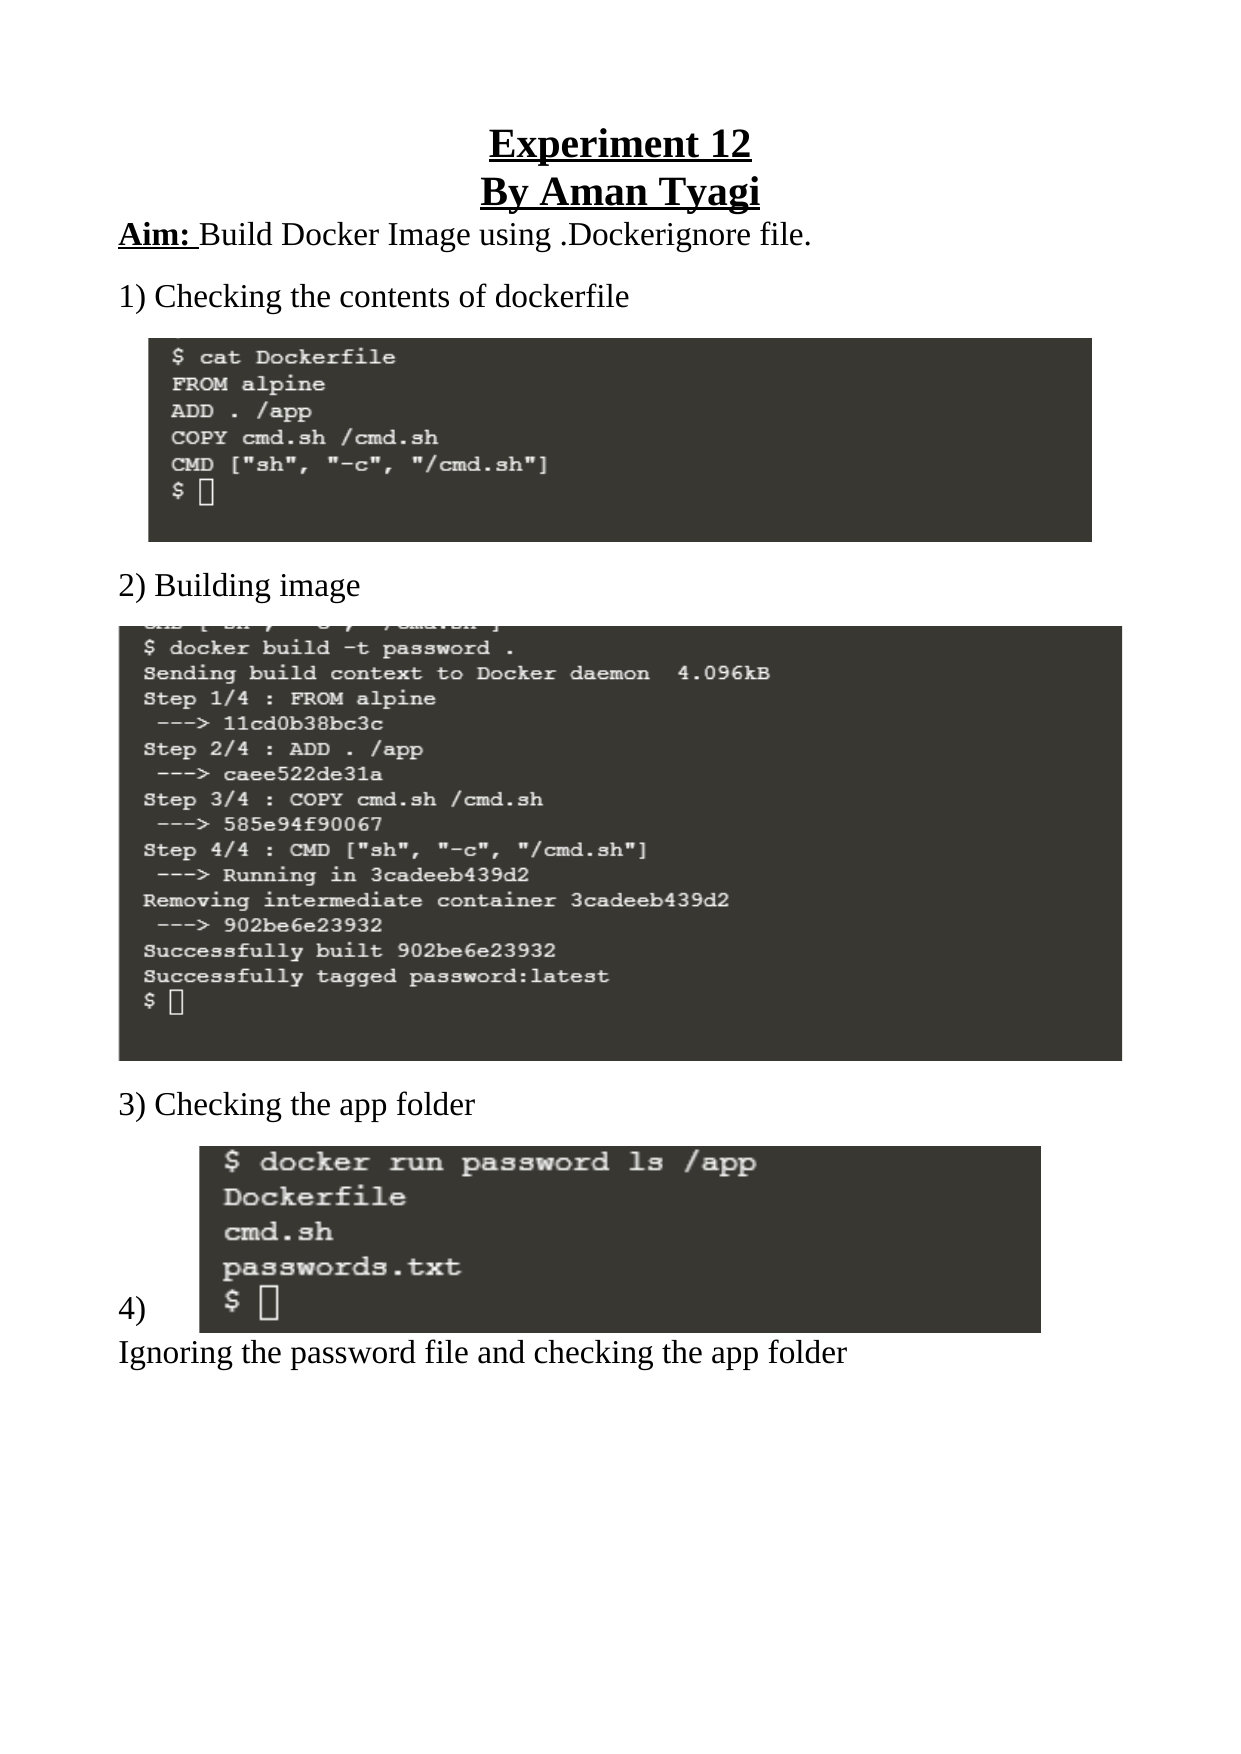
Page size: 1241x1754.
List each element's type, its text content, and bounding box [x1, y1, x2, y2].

picture [148, 338, 1092, 542]
text Aim: Build Docker Image using .Dockerignore file. [118, 214, 1122, 252]
text 3) Checking the app folder [118, 1084, 1122, 1123]
picture [118, 626, 1123, 1061]
text Experiment 12 [118, 118, 1122, 166]
text 2) Building image [118, 565, 1122, 603]
text By Aman Tyagi [118, 166, 1122, 214]
text 4) Ignoring the password file and checking the app folder [118, 1288, 1122, 1371]
picture [199, 1146, 1041, 1333]
text 1) Checking the contents of dockerfile [118, 276, 1122, 314]
